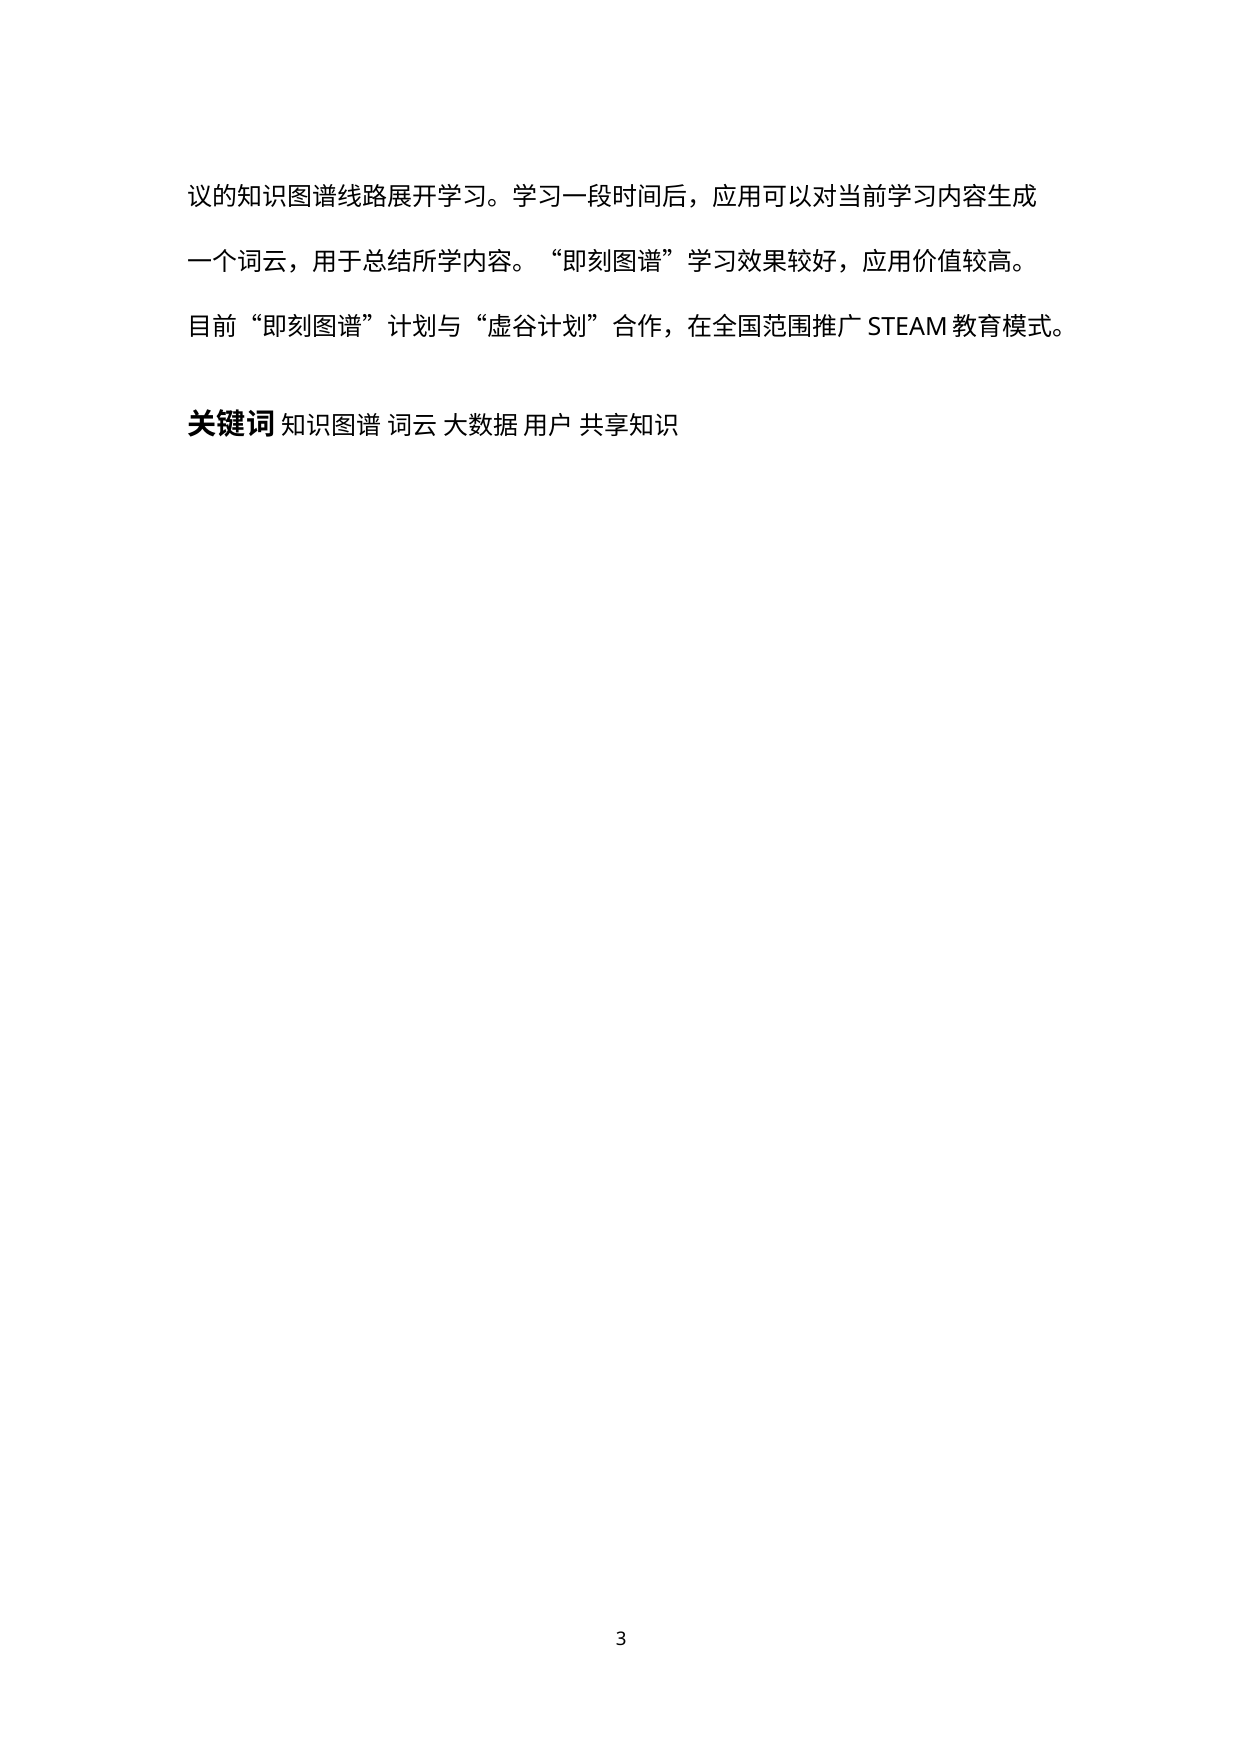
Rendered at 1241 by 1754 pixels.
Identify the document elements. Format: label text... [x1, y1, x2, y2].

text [187, 162, 1053, 357]
text 关键词 知识图谱 词云 大数据 用户 共享知识 [187, 389, 1053, 454]
